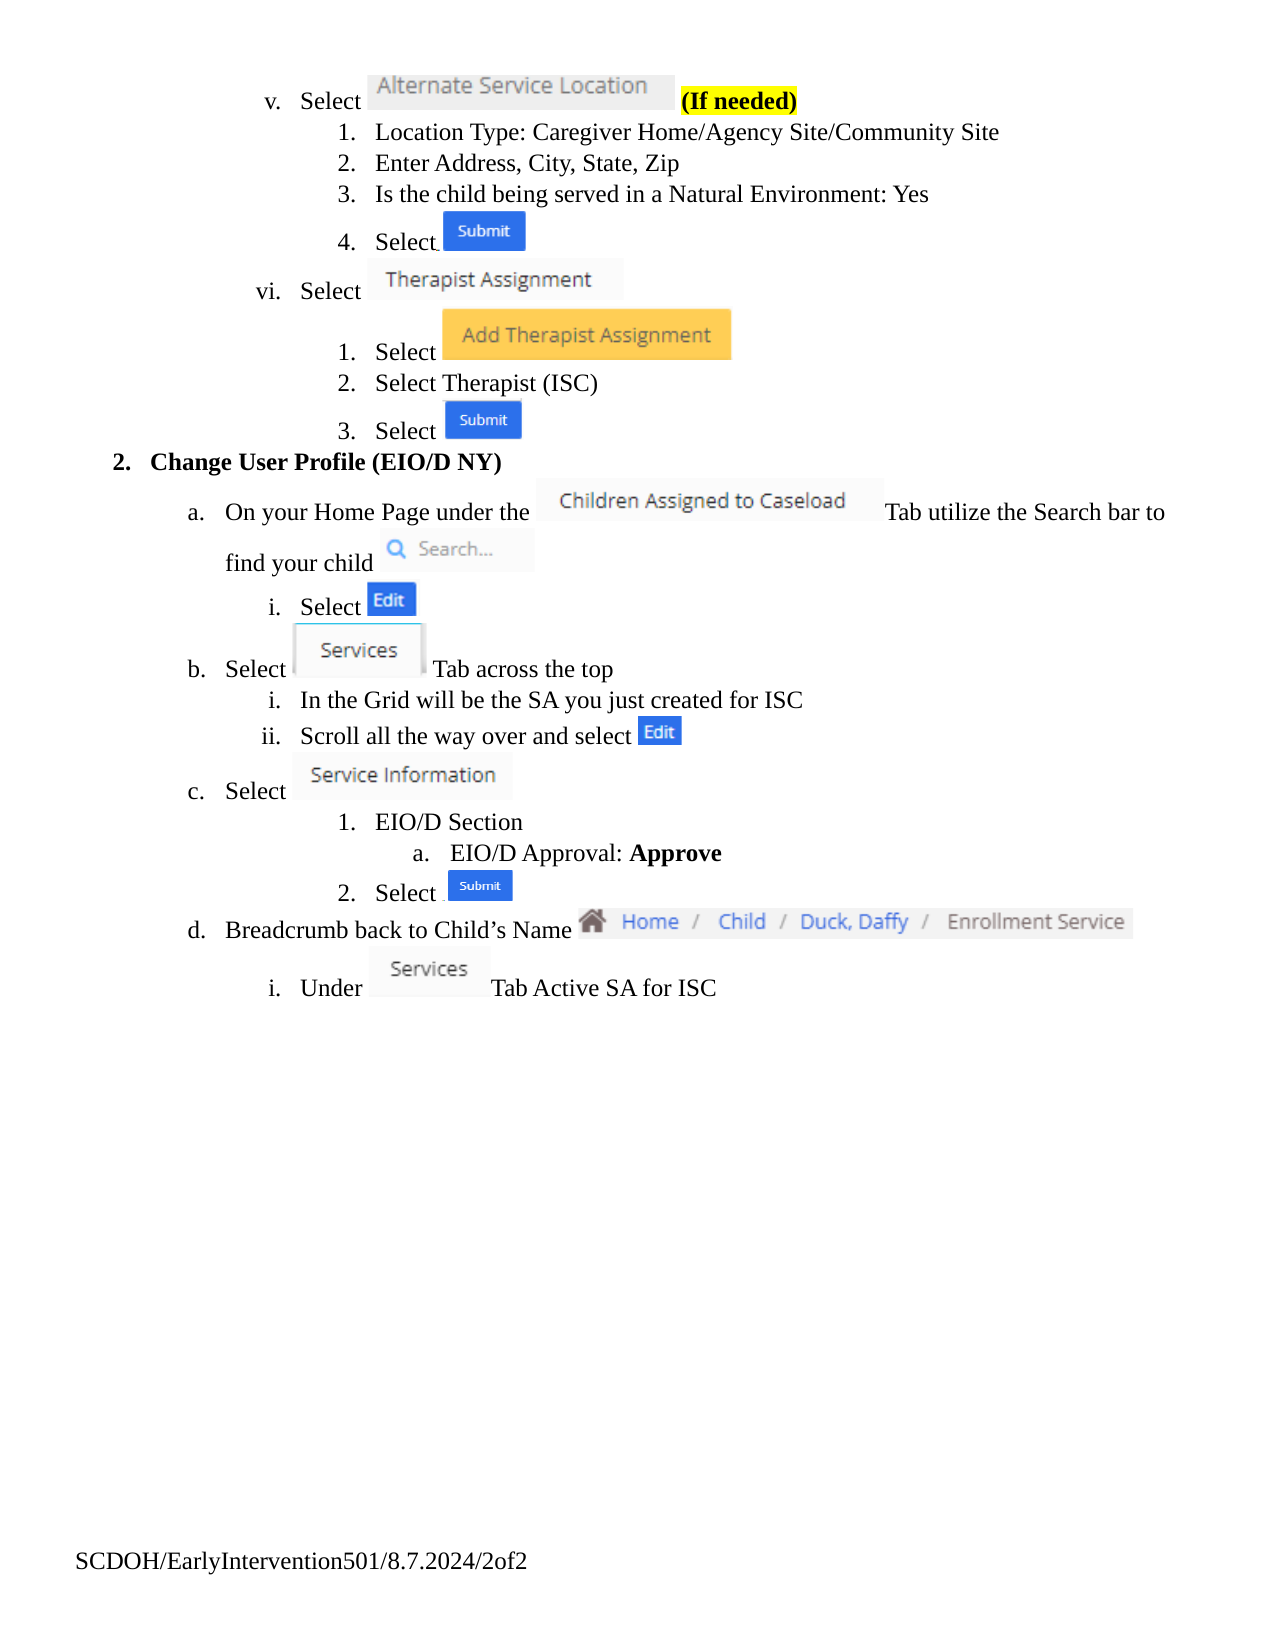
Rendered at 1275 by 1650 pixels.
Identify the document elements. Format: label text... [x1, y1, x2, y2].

picture [442, 869, 513, 901]
list Scroll all the way over and select [281, 717, 1200, 750]
list In the Grid will be the SA you just created for ISC [281, 686, 1200, 714]
picture [292, 752, 513, 800]
picture [367, 579, 421, 616]
list Under Tab Active SA for ISC [281, 946, 1200, 1002]
picture [638, 716, 682, 745]
picture [368, 946, 491, 997]
list Enter Address, City, State, Zip [337, 148, 1200, 177]
picture [380, 528, 535, 572]
picture [442, 306, 733, 360]
picture [442, 398, 524, 440]
picture [436, 210, 526, 251]
list Select [337, 399, 1200, 445]
list Change User Profile (EIO/D NY) [112, 447, 1200, 476]
picture [367, 258, 624, 300]
list Location Type: Caregiver Home/Agency Site/Community Site [337, 117, 1200, 146]
list Is the child being served in a Natural Environment: Yes [337, 179, 1200, 208]
list Select [337, 210, 1200, 256]
list Select [337, 869, 1200, 906]
picture [536, 478, 885, 521]
list EIO/D Section [337, 807, 1200, 836]
picture [367, 75, 675, 110]
picture [292, 623, 427, 678]
list EIO/D Approval: Approve [412, 838, 1200, 867]
picture [578, 908, 1134, 939]
list Select Therapist (ISC) [337, 368, 1200, 396]
list On your Home Page under the Tab utilize the Search bar to find your child [187, 478, 1200, 577]
list Select [187, 752, 1200, 805]
list Select Tab across the top [187, 623, 1200, 683]
list Select [281, 579, 1200, 621]
